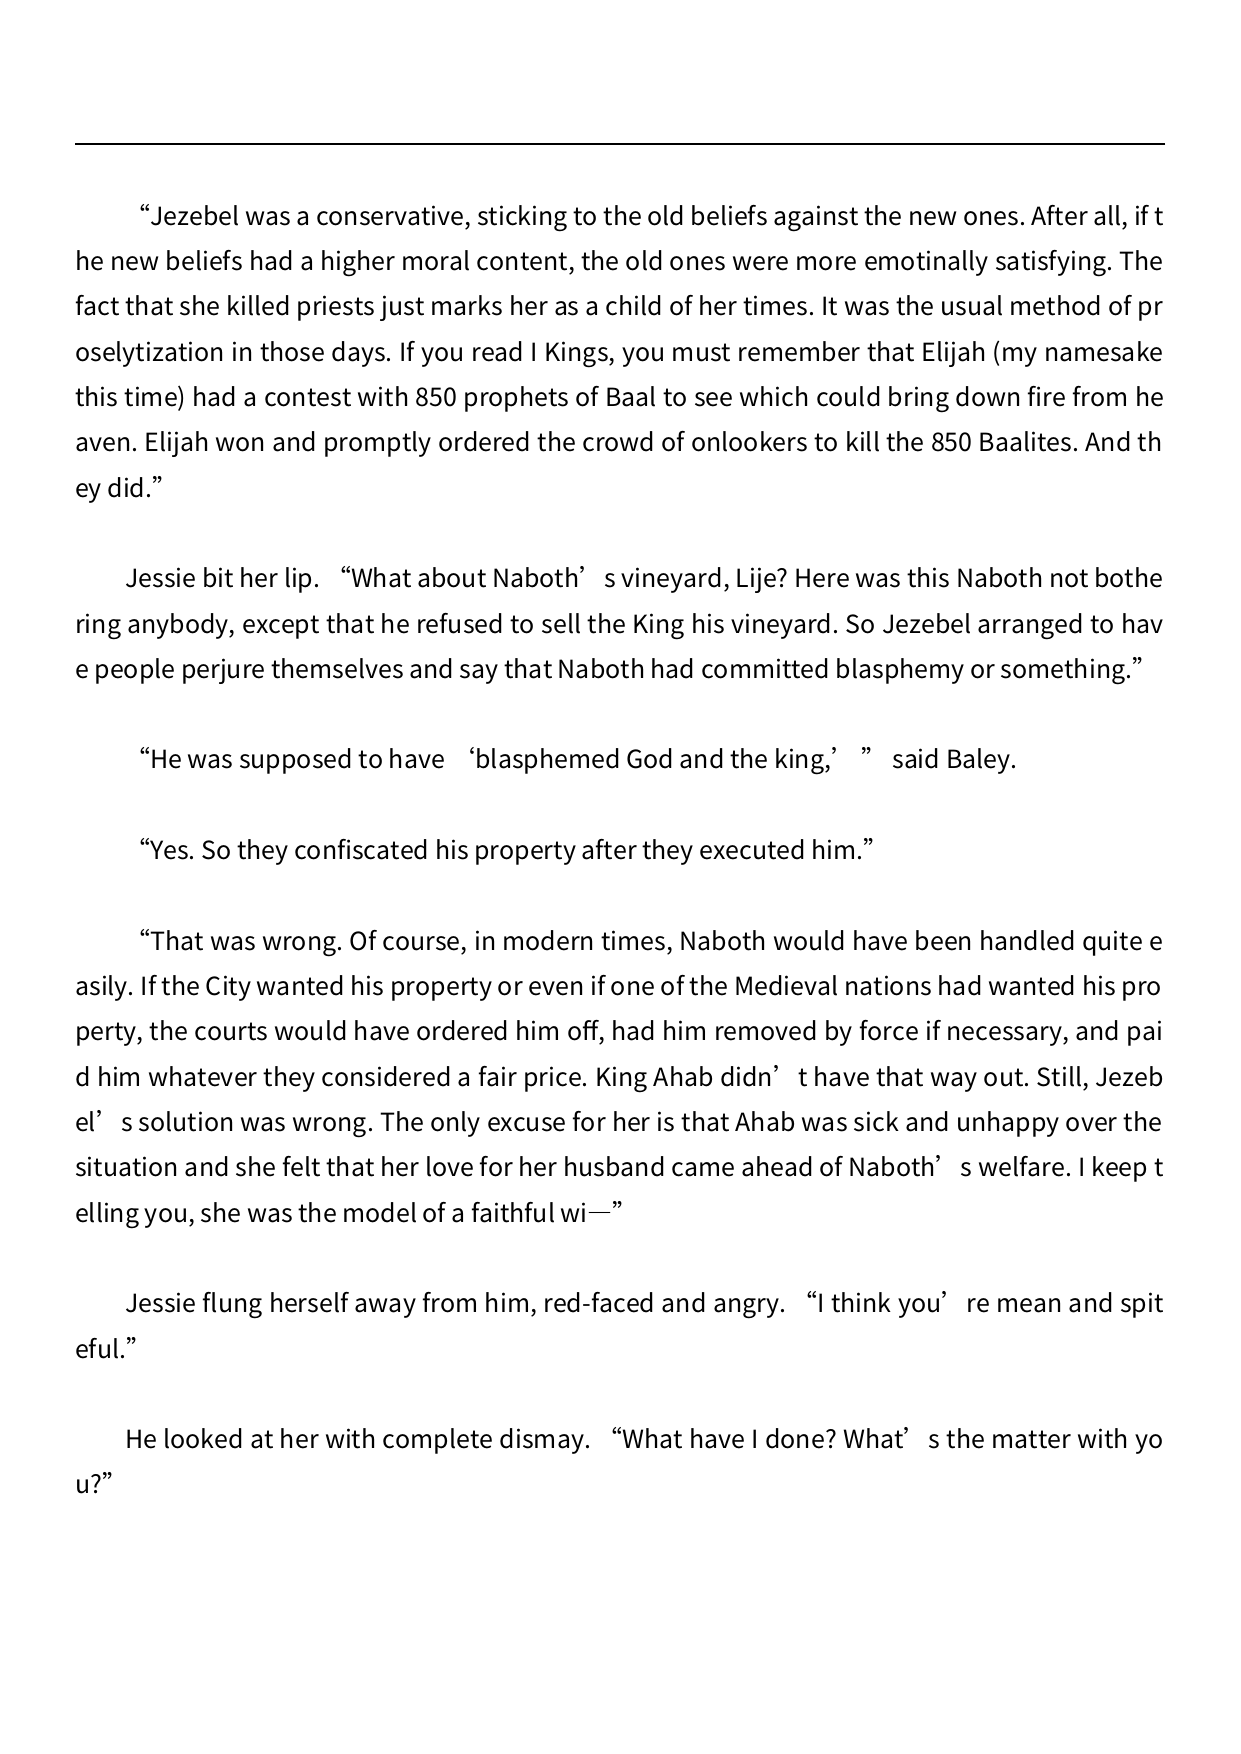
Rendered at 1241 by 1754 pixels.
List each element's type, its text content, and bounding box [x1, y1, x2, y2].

text “Yes. So they confiscated his property after they executed him.” [75, 826, 1165, 871]
text Jessie flung herself away from him, red-faced and angry. “I think you’re mean and spiteful.” [75, 1279, 1165, 1370]
text “Jezebel was a conservative, sticking to the old beliefs against the new ones. After all, if the new beliefs had a higher moral content, the old ones were more emotinally satisfying. The fact that she killed priests just marks her as a child of her times. It was the usual method of proselytization in those days. If you read I Kings, you must remember that Elijah (my namesake this time) had a contest with 850 prophets of Baal to see which could bring down fire from heaven. Elijah won and promptly ordered the crowd of onlookers to kill the 850 Baalites. And they did.” [75, 192, 1165, 509]
text Jessie bit her lip. “What about Naboth’s vineyard, Lije? Here was this Naboth not bothering anybody, except that he refused to sell the King his vineyard. So Jezebel arranged to have people perjure themselves and say that Naboth had committed blasphemy or something.” [75, 554, 1165, 690]
text “That was wrong. Of course, in modern times, Naboth would have been handled quite easily. If the City wanted his property or even if one of the Medieval nations had wanted his property, the courts would have ordered him off, had him removed by force if necessary, and paid him whatever they considered a fair price. King Ahab didn’t have that way out. Still, Jezebel’s solution was wrong. The only excuse for her is that Ahab was sick and unhappy over the situation and she felt that her love for her husband came ahead of Naboth’s welfare. I keep telling you, she was the model of a faithful wi—” [75, 917, 1165, 1234]
text He looked at her with complete dismay. “What have I done? What’s the matter with you?” [75, 1415, 1165, 1506]
text “He was supposed to have ‘blasphemed God and the king,’ ” said Baley. [75, 736, 1165, 781]
